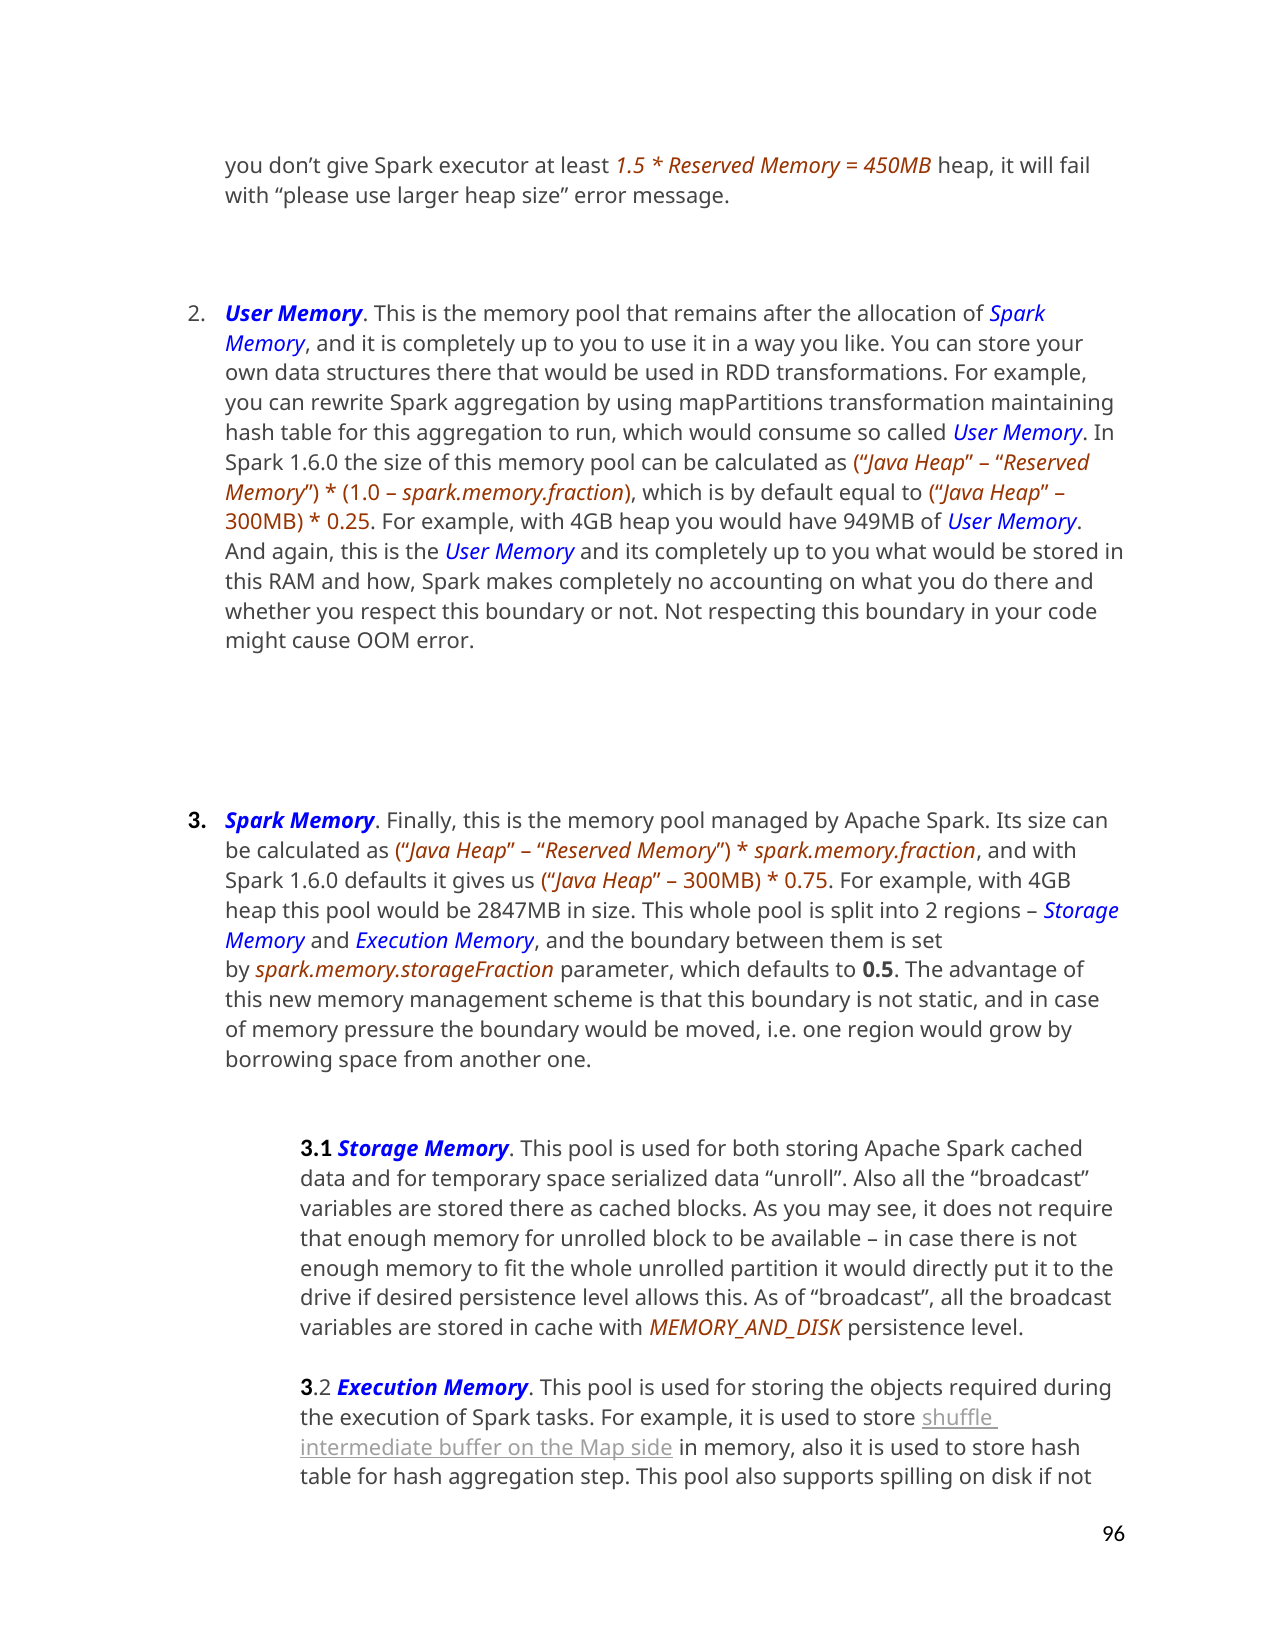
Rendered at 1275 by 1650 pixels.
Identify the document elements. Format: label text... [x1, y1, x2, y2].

list Spark Memory. Finally, this is the memory pool managed by Apache Spark. Its size can be calculated as (“Java Heap” – “Reserved Memory”) * spark.memory.fraction, and with Spark 1.6.0 defaults it gives us (“Java Heap” – 300MB) * 0.75. For example, with 4GB heap this pool would be 2847MB in size. This whole pool is split into 2 regions – Storage Memory and Execution Memory, and the boundary between them is set by spark.memory.storageFraction parameter, which defaults to 0.5. The advantage of this new memory management scheme is that this boundary is not static, and in case of memory pressure the boundary would be moved, i.e. one region would grow by borrowing space from another one. [187, 804, 1125, 1073]
list User Memory. This is the memory pool that remains after the allocation of Spark Memory, and it is completely up to you to use it in a way you like. You can store your own data structures there that would be used in RDD transformations. For example, you can rewrite Spark aggregation by using mapPartitions transformation maintaining hash table for this aggregation to run, which would consume so called User Memory. In Spark 1.6.0 the size of this memory pool can be calculated as (“Java Heap” – “Reserved Memory”) * (1.0 – spark.memory.fraction), which is by default equal to (“Java Heap” – 300MB) * 0.25. For example, with 4GB heap you would have 949MB of User Memory. And again, this is the User Memory and its completely up to you what would be stored in this RAM and how, Spark makes completely no accounting on what you do there and whether you respect this boundary or not. Not respecting this boundary in your code might cause OOM error. [187, 298, 1125, 655]
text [300, 1371, 1125, 1491]
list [187, 150, 1125, 209]
text 3.1 Storage Memory. This pool is used for both storing Apache Spark cached data and for temporary space serialized data “unroll”. Also all the “broadcast” variables are stored there as cached blocks. As you may see, it does not require that enough memory for unrolled block to be available – in case there is not enough memory to fit the whole unrolled partition it would directly put it to the drive if desired persistence level allows this. As of “broadcast”, all the broadcast variables are stored in cache with MEMORY_AND_DISK persistence level. [300, 1132, 1125, 1342]
